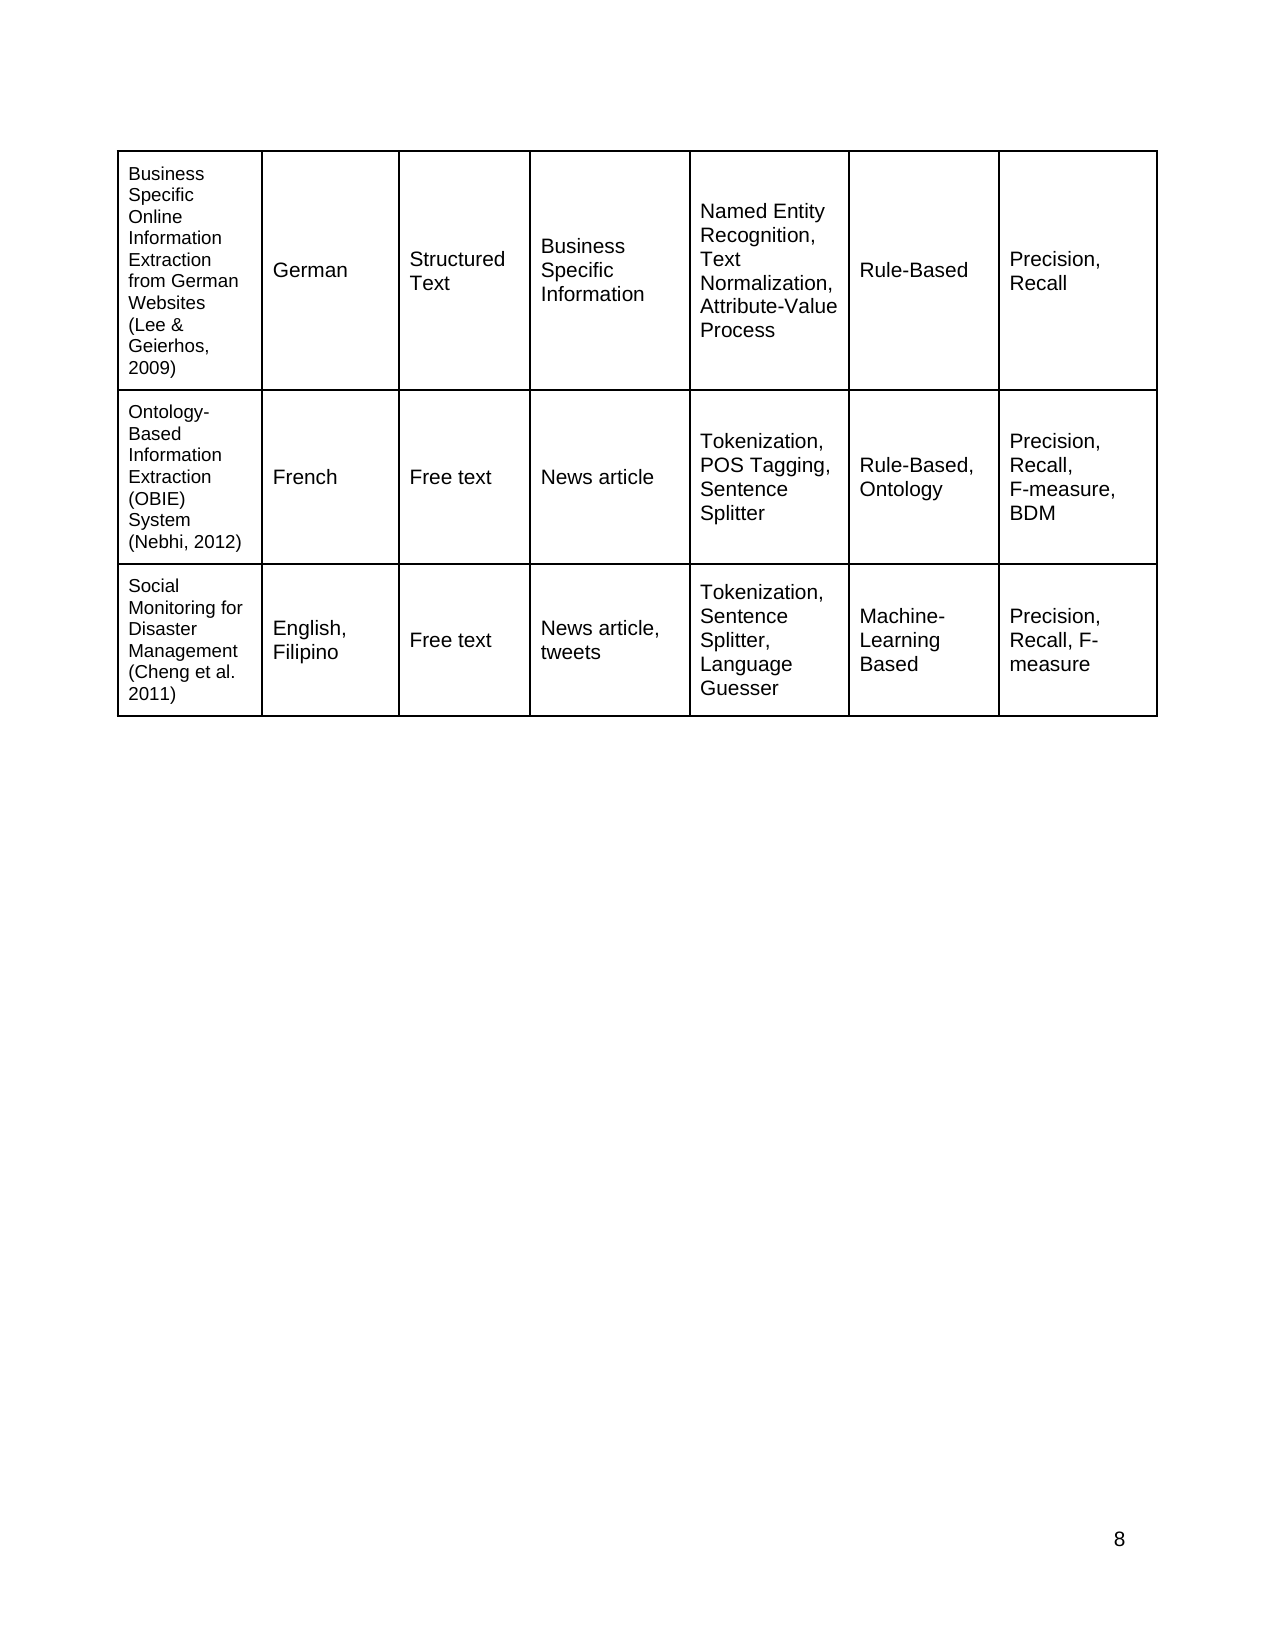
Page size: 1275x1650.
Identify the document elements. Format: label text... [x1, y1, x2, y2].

table_cell News article, tweets [531, 565, 689, 715]
table_cell Named Entity Recognition, Text Normalization, Attribute-Value Process [691, 152, 848, 388]
table_cell French [263, 391, 398, 562]
table_cell Business Specific Online Information Extraction from German Websites (Lee & Geierhos, 2009) [119, 152, 261, 388]
table_cell Tokenization, Sentence Splitter, Language Guesser [691, 565, 848, 715]
table_cell Precision, Recall, F-measure, BDM [1000, 391, 1156, 562]
table_cell English, Filipino [263, 565, 398, 715]
table_cell Ontology-Based Information Extraction (OBIE) System (Nebhi, 2012) [119, 391, 261, 562]
table_cell Precision, Recall, F-measure [1000, 565, 1156, 715]
table_cell Rule-Based [850, 152, 998, 388]
table_cell Precision, Recall [1000, 152, 1156, 388]
table_cell Machine-Learning Based [850, 565, 998, 715]
table_cell Structured Text [400, 152, 529, 388]
table_cell Free text [400, 565, 529, 715]
table_cell News article [531, 391, 689, 562]
table_cell Social Monitoring for Disaster Management (Cheng et al. 2011) [119, 565, 261, 715]
table_cell Business Specific Information [531, 152, 689, 388]
table_cell German [263, 152, 398, 388]
table_cell Tokenization, POS Tagging, Sentence Splitter [691, 391, 848, 562]
table_cell Rule-Based, Ontology [850, 391, 998, 562]
table_cell Free text [400, 391, 529, 562]
